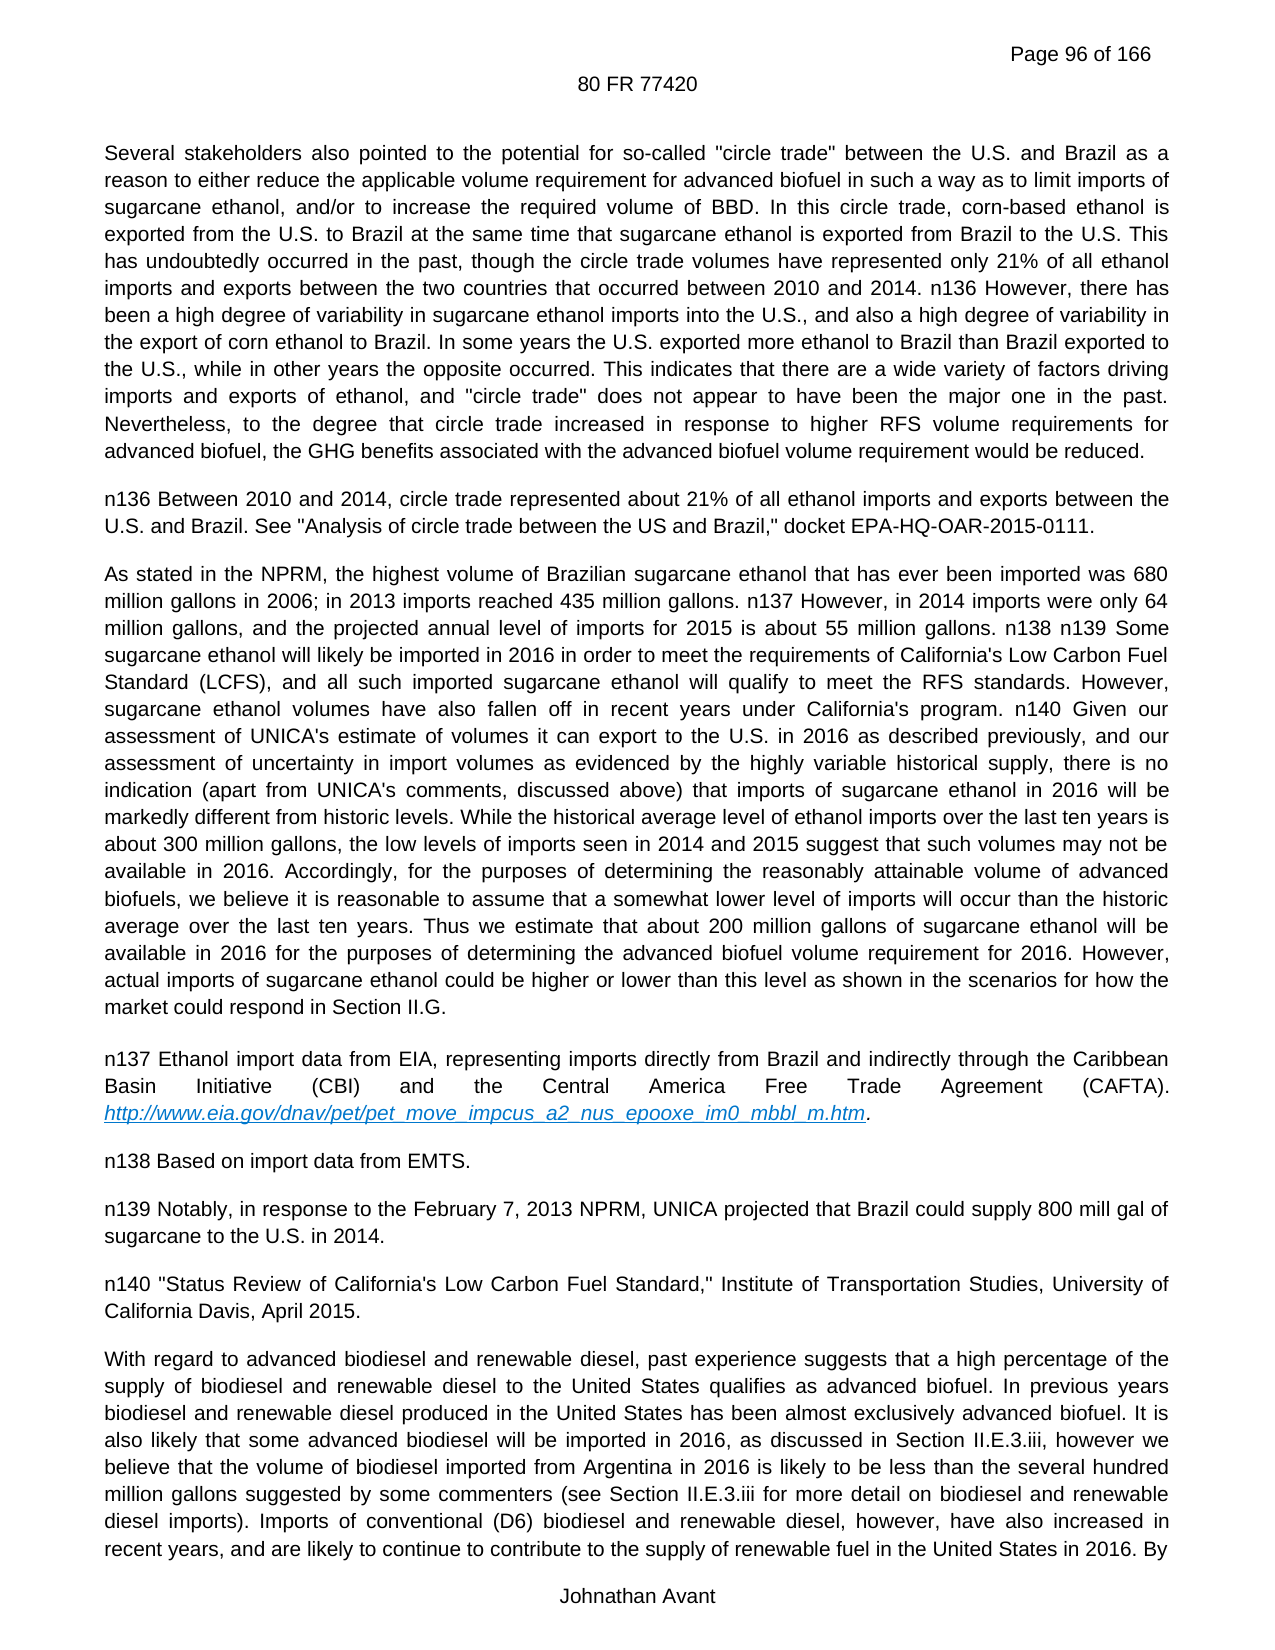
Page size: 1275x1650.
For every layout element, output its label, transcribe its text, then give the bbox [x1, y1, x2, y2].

text n137 Ethanol import data from EIA, representing imports directly from Brazil and indirectly through the Caribbean Basin Initiative (CBI) and the Central America Free Trade Agreement (CAFTA). http://www.eia.gov/dnav/pet/pet_move_impcus_a2_nus_epooxe_im0_mbbl_m.htm. [104, 1044, 1171, 1125]
text n140 "Status Review of California's Low Carbon Fuel Standard," Institute of Transportation Studies, University of California Davis, April 2015. [104, 1269, 1171, 1323]
text n139 Notably, in response to the February 7, 2013 NPRM, UNICA projected that Brazil could supply 800 mill gal of sugarcane to the U.S. in 2014. [104, 1194, 1171, 1248]
text Several stakeholders also pointed to the potential for so-called "circle trade" between the U.S. and Brazil as a reason to either reduce the applicable volume requirement for advanced biofuel in such a way as to limit imports of sugarcane ethanol, and/or to increase the required volume of BBD. In this circle trade, corn-based ethanol is exported from the U.S. to Brazil at the same time that sugarcane ethanol is exported from Brazil to the U.S. This has undoubtedly occurred in the past, though the circle trade volumes have represented only 21% of all ethanol imports and exports between the two countries that occurred between 2010 and 2014. n136 However, there has been a high degree of variability in sugarcane ethanol imports into the U.S., and also a high degree of variability in the export of corn ethanol to Brazil. In some years the U.S. exported more ethanol to Brazil than Brazil exported to the U.S., while in other years the opposite occurred. This indicates that there are a wide variety of factors driving imports and exports of ethanol, and "circle trade" does not appear to have been the major one in the past. Nevertheless, to the degree that circle trade increased in response to higher RFS volume requirements for advanced biofuel, the GHG benefits associated with the advanced biofuel volume requirement would be reduced. [104, 137, 1171, 462]
text As stated in the NPRM, the highest volume of Brazilian sugarcane ethanol that has ever been imported was 680 million gallons in 2006; in 2013 imports reached 435 million gallons. n137 However, in 2014 imports were only 64 million gallons, and the projected annual level of imports for 2015 is about 55 million gallons. n138 n139 Some sugarcane ethanol will likely be imported in 2016 in order to meet the requirements of California's Low Carbon Fuel Standard (LCFS), and all such imported sugarcane ethanol will qualify to meet the RFS standards. However, sugarcane ethanol volumes have also fallen off in recent years under California's program. n140 Given our assessment of UNICA's estimate of volumes it can export to the U.S. in 2016 as described previously, and our assessment of uncertainty in import volumes as evidenced by the highly variable historical supply, there is no indication (apart from UNICA's comments, discussed above) that imports of sugarcane ethanol in 2016 will be markedly different from historic levels. While the historical average level of ethanol imports over the last ten years is about 300 million gallons, the low levels of imports seen in 2014 and 2015 suggest that such volumes may not be available in 2016. Accordingly, for the purposes of determining the reasonably attainable volume of advanced biofuels, we believe it is reasonable to assume that a somewhat lower level of imports will occur than the historic average over the last ten years. Thus we estimate that about 200 million gallons of sugarcane ethanol will be available in 2016 for the purposes of determining the advanced biofuel volume requirement for 2016. However, actual imports of sugarcane ethanol could be higher or lower than this level as shown in the scenarios for how the market could respond in Section II.G. [104, 558, 1171, 1019]
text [104, 1344, 1171, 1560]
text n138 Based on import data from EMTS. [104, 1146, 1171, 1173]
text n136 Between 2010 and 2014, circle trade represented about 21% of all ethanol imports and exports between the U.S. and Brazil. See "Analysis of circle trade between the US and Brazil," docket EPA-HQ-OAR-2015-0111. [104, 483, 1171, 537]
